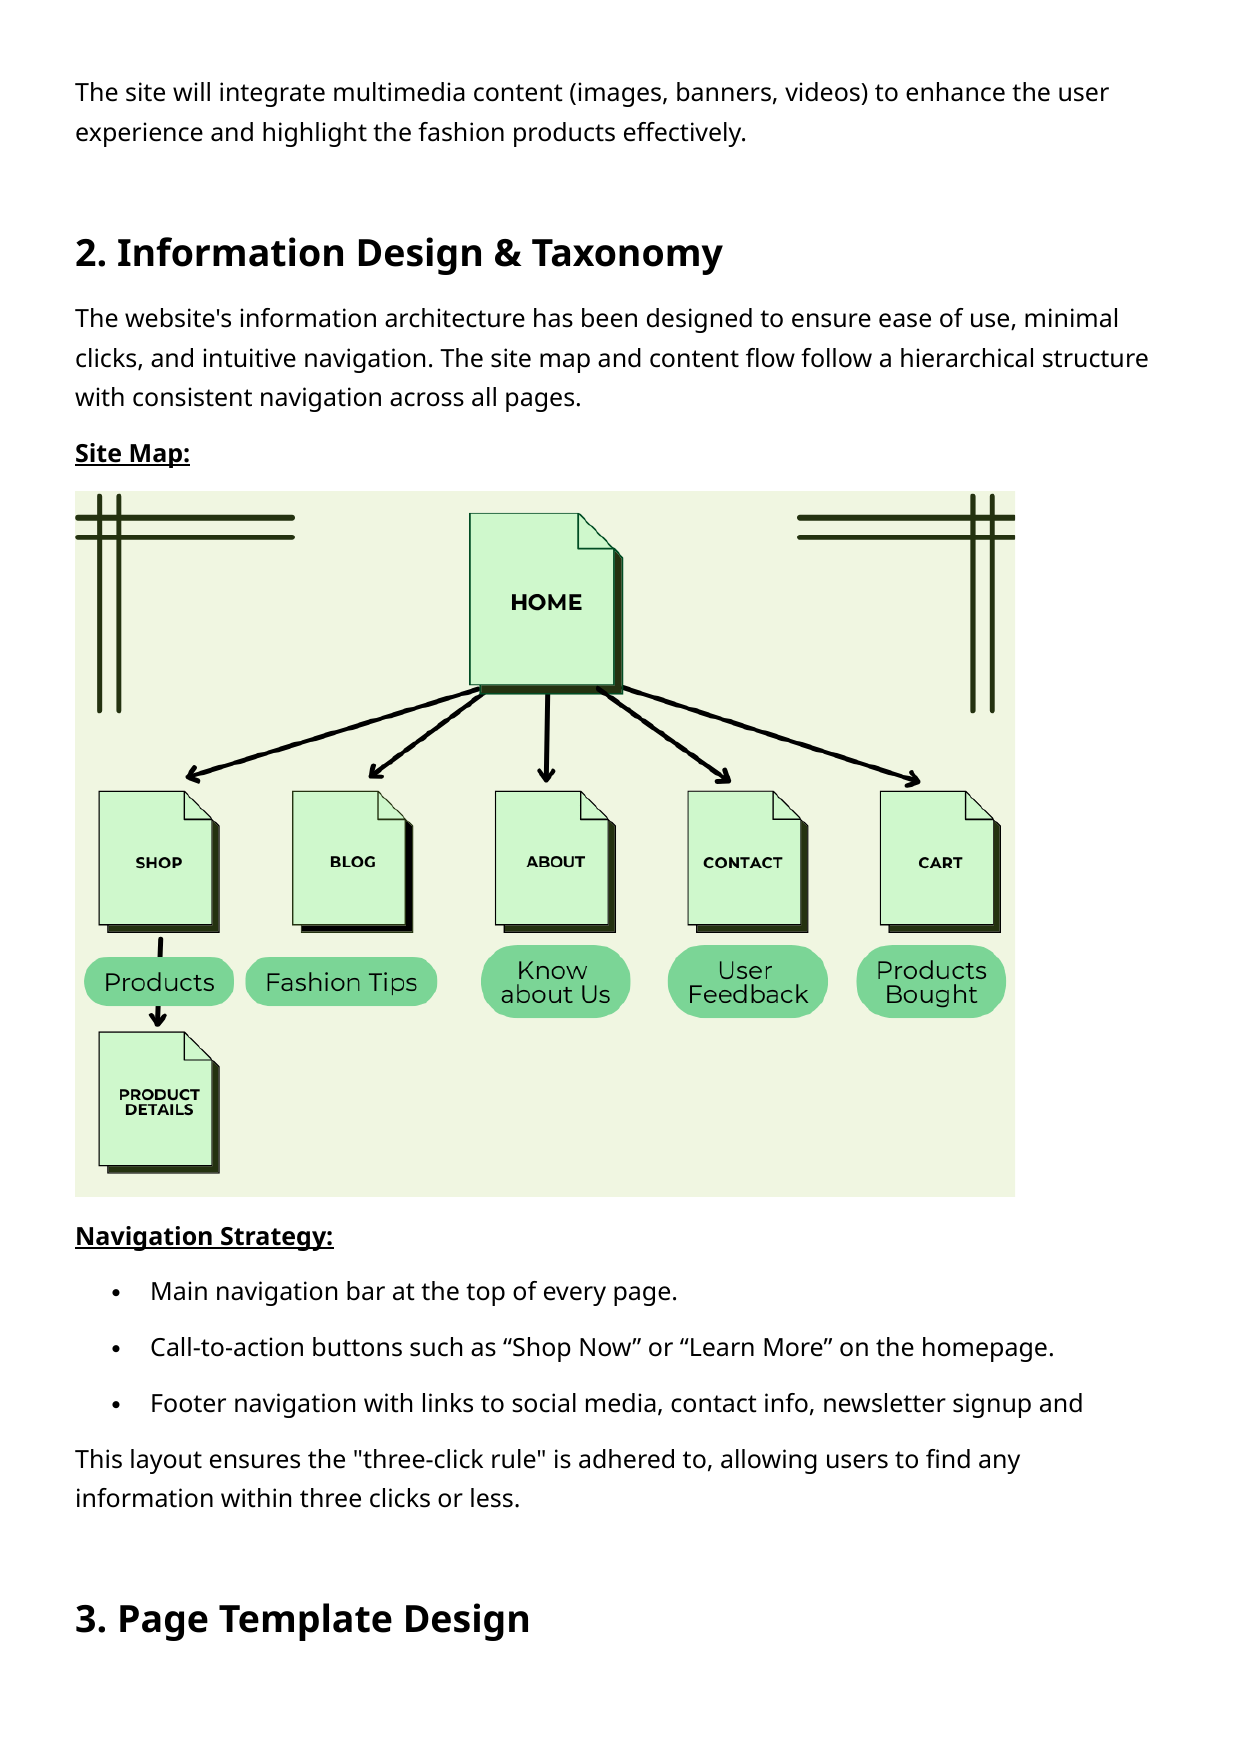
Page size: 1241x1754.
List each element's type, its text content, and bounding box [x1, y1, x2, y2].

text 2. Information Design & Taxonomy [75, 226, 1165, 277]
text The site will integrate multimedia content (images, banners, videos) to enhance the user experience and highlight the fashion products effectively. [75, 75, 1165, 148]
list Call-to-action buttons such as “Shop Now” or “Learn More” on the homepage. [112, 1330, 1165, 1364]
text The website's information architecture has been designed to ensure ease of use, minimal clicks, and intuitive navigation. The site map and content flow follow a hierarchical structure with consistent navigation across all pages. [75, 301, 1165, 413]
text 3. Page Template Design [75, 1592, 1165, 1643]
list Footer navigation with links to social media, contact info, newsletter signup and [112, 1386, 1165, 1420]
picture [75, 491, 1016, 1197]
text This layout ensures the "three-click rule" is adhered to, allowing users to find any information within three clicks or less. [75, 1441, 1165, 1515]
text Navigation Strategy: [75, 1218, 1165, 1252]
list Main navigation bar at the top of every page. [112, 1274, 1165, 1308]
text Site Map: [75, 435, 1165, 469]
